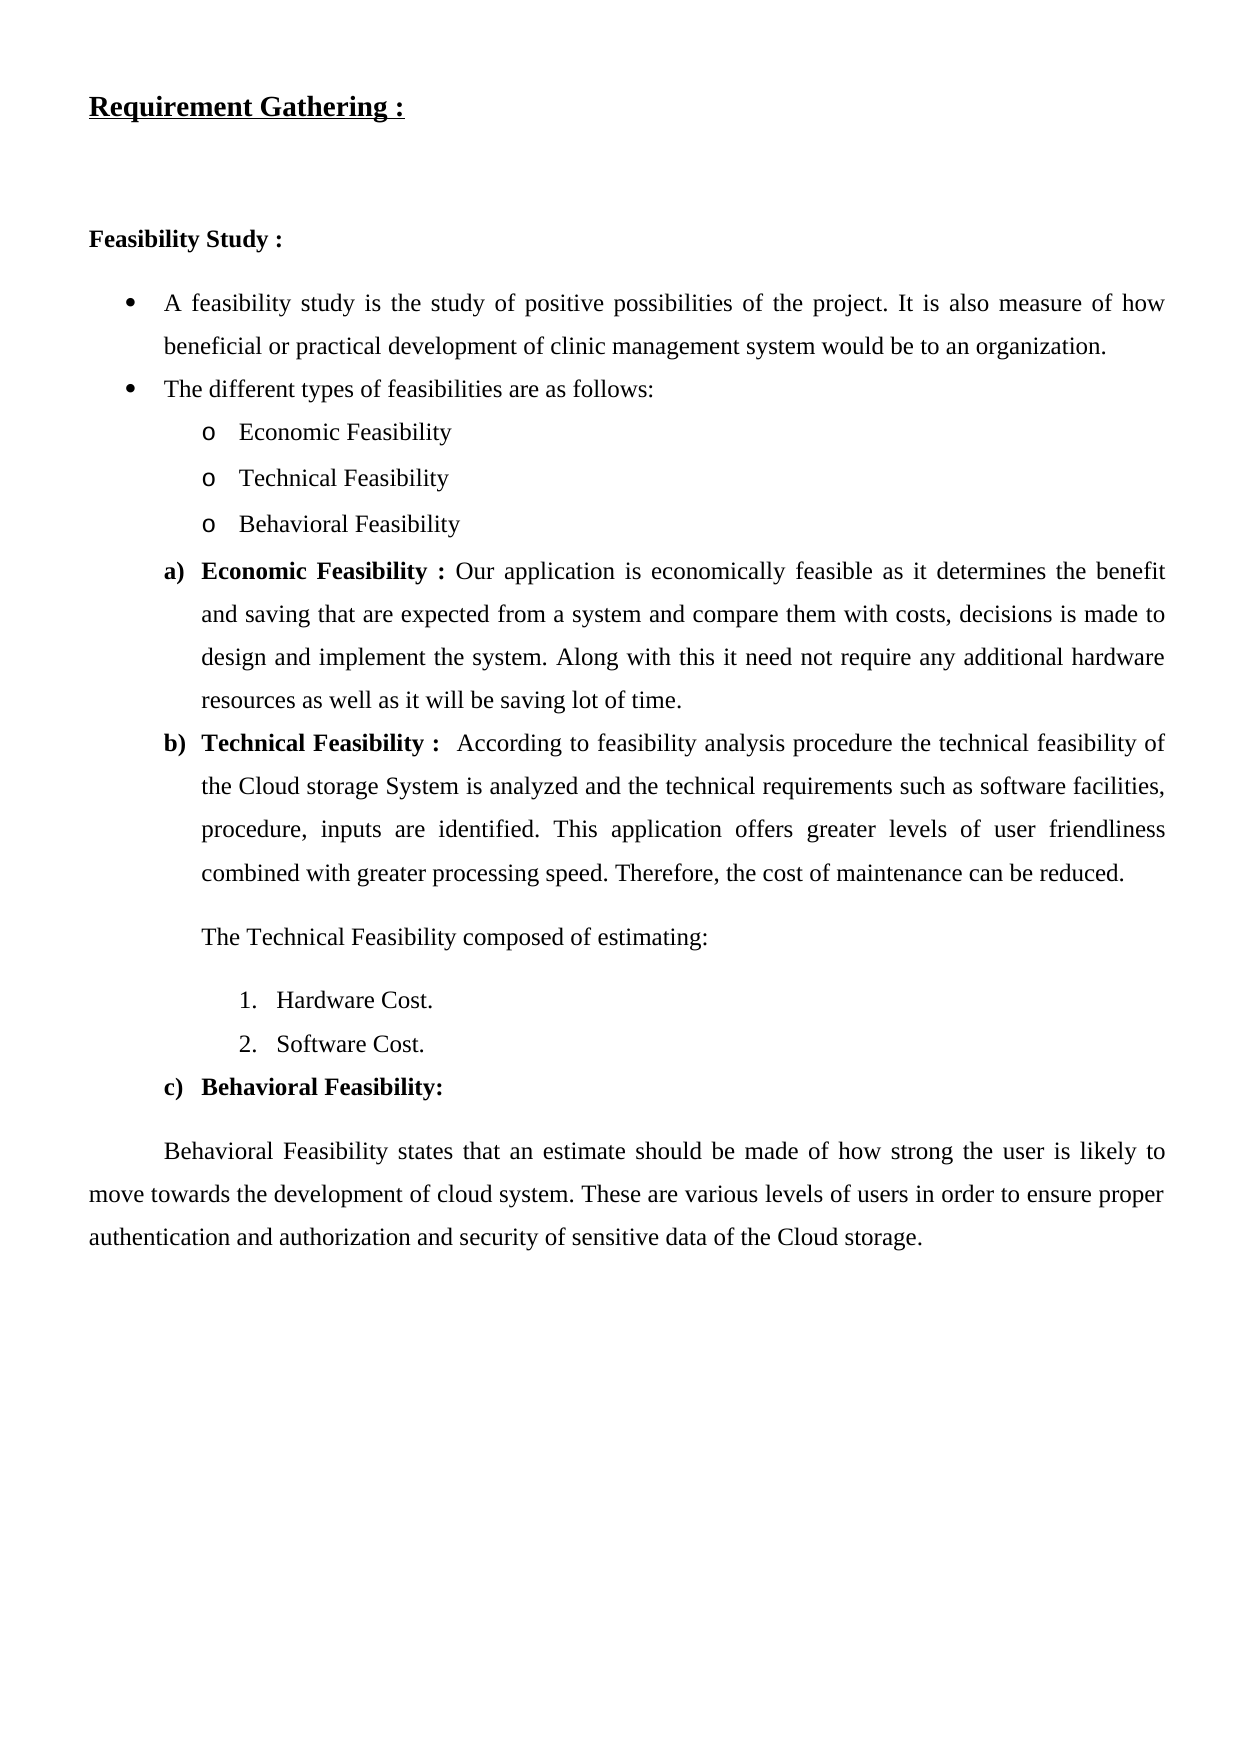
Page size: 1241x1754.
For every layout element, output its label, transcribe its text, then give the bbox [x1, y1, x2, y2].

list Behavioral Feasibility [201, 509, 1166, 540]
text Feasibility Study : [89, 224, 1166, 252]
list A feasibility study is the study of positive possibilities of the project. It is also measure of how beneficial or practical development of clinic management system would be to an organization. [126, 288, 1166, 359]
text Behavioral Feasibility states that an estimate should be made of how strong the user is likely to move towards the development of cloud system. These are various levels of users in order to ensure proper authentication and authorization and security of sensitive data of the Cloud storage. [89, 1136, 1166, 1251]
list Software Cost. [239, 1029, 1166, 1057]
list Behavioral Feasibility: [164, 1072, 1166, 1101]
text The Technical Feasibility composed of estimating: [126, 922, 1166, 950]
list Hardware Cost. [239, 986, 1166, 1014]
list Technical Feasibility [201, 463, 1166, 494]
list The different types of feasibilities are as follows: [126, 374, 1166, 403]
text Requirement Gathering : [89, 89, 1166, 122]
list Economic Feasibility : Our application is economically feasible as it determines the benefit and saving that are expected from a system and compare them with costs, decisions is made to design and implement the system. Along with this it need not require any additional hardware resources as well as it will be saving lot of time. [164, 556, 1166, 714]
list Economic Feasibility [201, 417, 1166, 448]
list Technical Feasibility : According to feasibility analysis procedure the technical feasibility of the Cloud storage System is analyzed and the technical requirements such as software facilities, procedure, inputs are identified. This application offers greater levels of user friendliness combined with greater processing speed. Therefore, the cost of maintenance can be reduced. [164, 728, 1166, 886]
